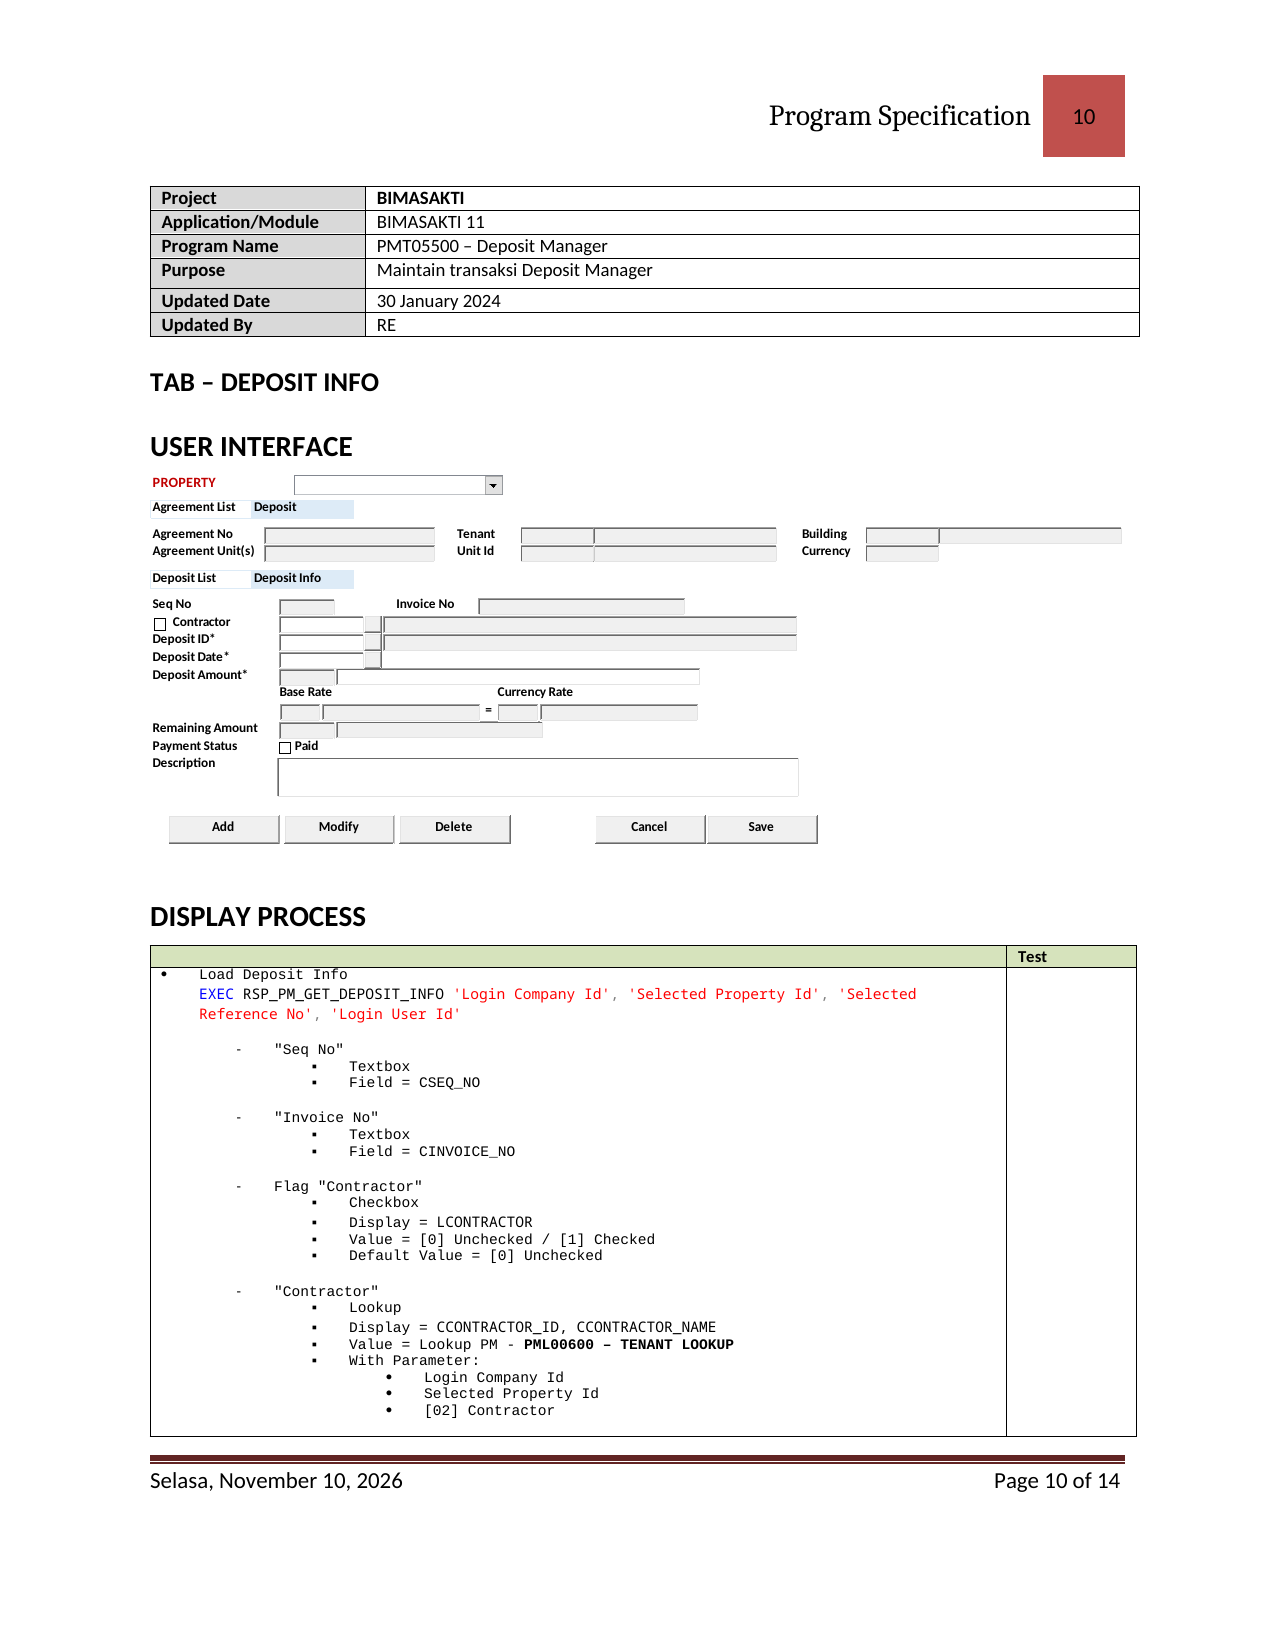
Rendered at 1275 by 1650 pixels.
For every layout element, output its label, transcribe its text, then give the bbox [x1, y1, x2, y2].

subtitle USER INTERFACE [150, 428, 1125, 463]
table_header Test [1007, 946, 1136, 967]
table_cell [151, 968, 1006, 1436]
subtitle DISPLAY PROCESS [150, 898, 1125, 934]
subtitle TAB – DEPOSIT INFO [150, 365, 1125, 398]
table_header [151, 946, 1006, 967]
table_cell [1007, 968, 1136, 1436]
